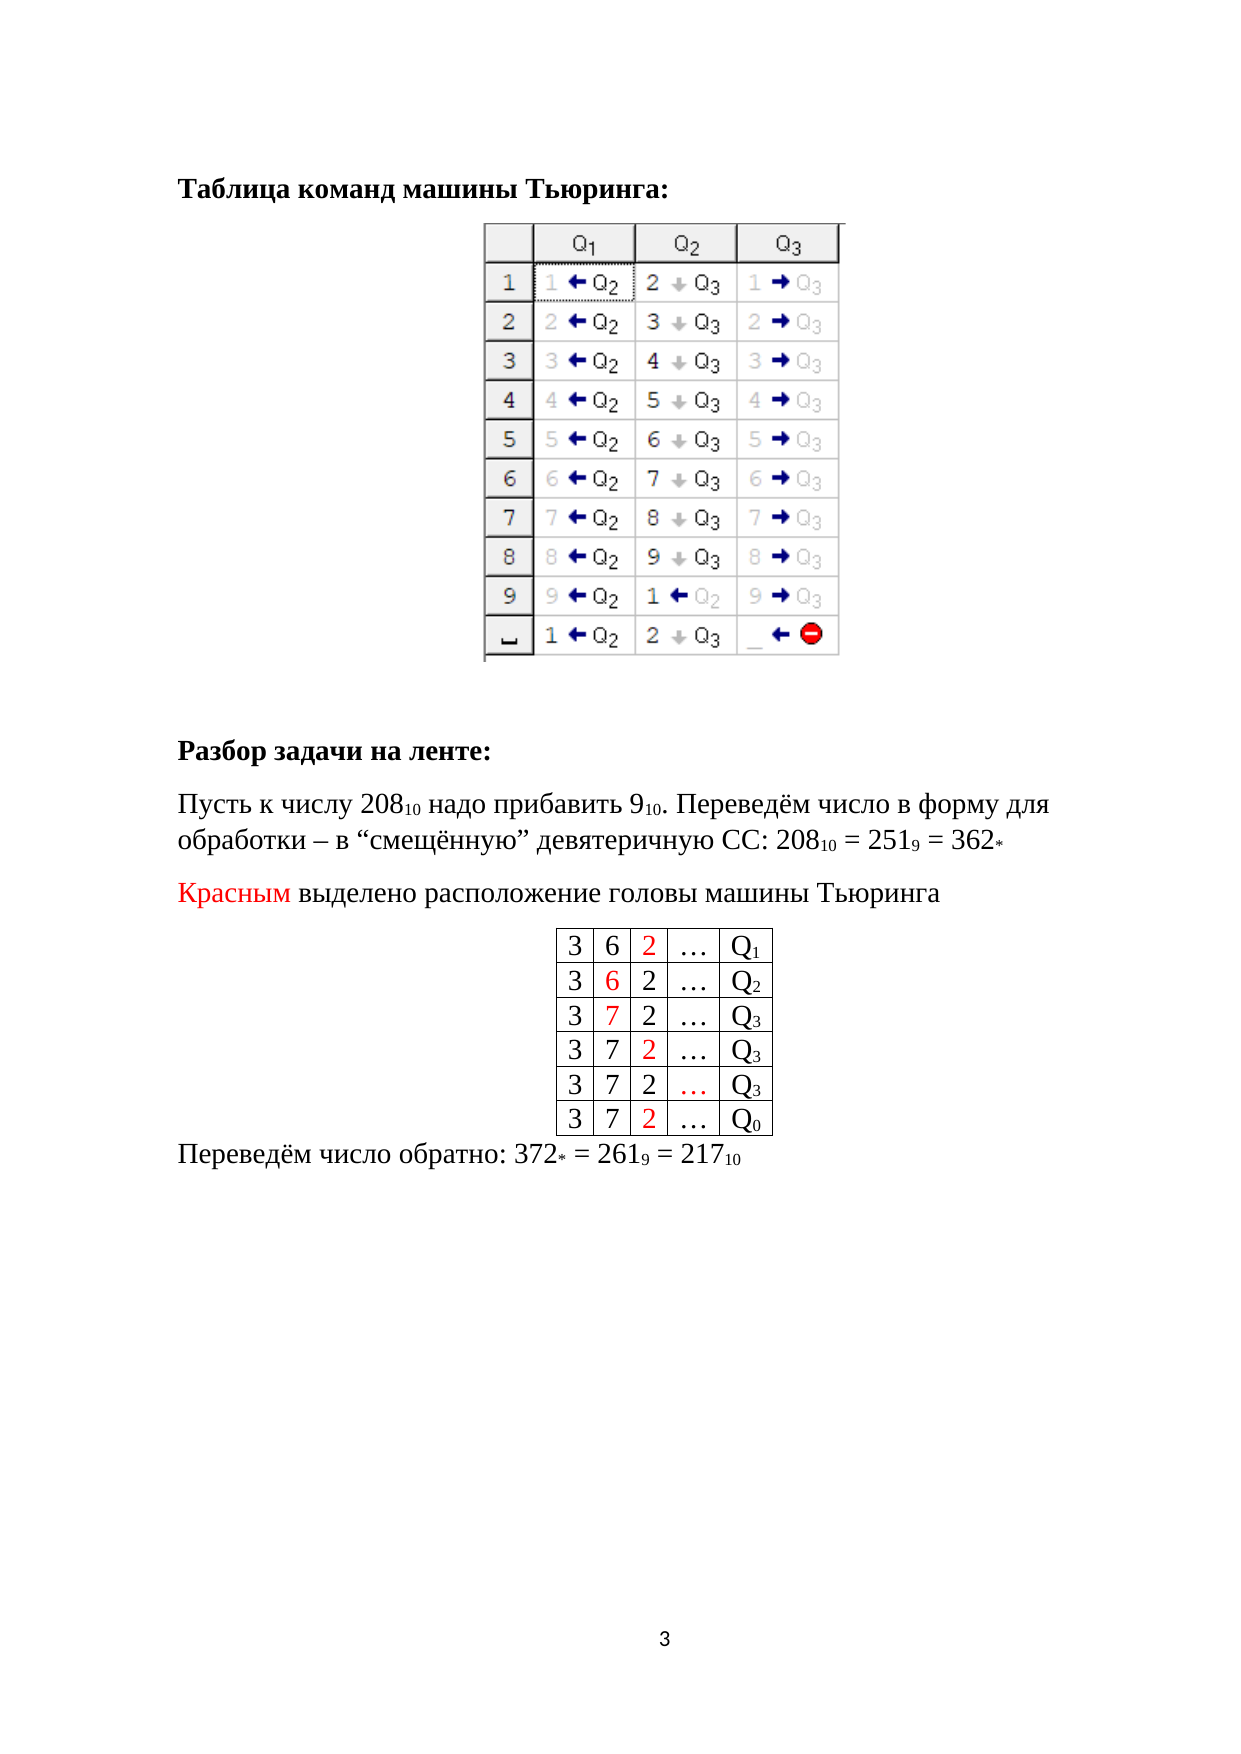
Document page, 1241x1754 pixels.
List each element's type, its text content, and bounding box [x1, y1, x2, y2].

picture [483, 223, 846, 662]
table_header … [668, 929, 719, 962]
table_cell 3 [557, 998, 593, 1031]
table_cell 3 [557, 1032, 593, 1066]
text Разбор задачи на ленте: [177, 733, 1152, 766]
table_cell 3 [557, 1101, 593, 1135]
table_header 3 [557, 929, 593, 962]
table_cell 2 [631, 1067, 667, 1100]
table_header Q1 [720, 929, 772, 962]
text Красным выделено расположение головы машины Тьюринга [177, 875, 1152, 908]
table_cell 2 [631, 963, 667, 997]
text Пусть к числу 20810 надо прибавить 910. Переведём число в форму для обработки – в “смещённую” девятеричную СС: 20810 = 2519 = 362* [177, 786, 1152, 855]
table_cell 3 [557, 1067, 593, 1100]
table_header 2 [631, 929, 667, 962]
table_cell 2 [631, 998, 667, 1031]
table_cell … [668, 963, 719, 997]
text Переведём число обратно: 372* = 2619 = 21710 [177, 1136, 1152, 1169]
table_cell 6 [594, 963, 630, 997]
table_cell … [668, 1067, 719, 1100]
table_cell Q2 [720, 963, 772, 997]
table_cell … [668, 1032, 719, 1066]
table_cell … [668, 998, 719, 1031]
table_cell Q0 [720, 1101, 772, 1135]
table_cell … [668, 1101, 719, 1135]
text Таблица команд машины Тьюринга: [177, 171, 1152, 204]
table_cell 7 [594, 1032, 630, 1066]
table_cell Q3 [720, 1067, 772, 1100]
table_header 6 [594, 929, 630, 962]
table_cell Q3 [720, 998, 772, 1031]
table_cell 2 [631, 1032, 667, 1066]
table_cell Q3 [720, 1032, 772, 1066]
table_cell 2 [631, 1101, 667, 1135]
table_cell 7 [594, 1101, 630, 1135]
table_cell 7 [594, 1067, 630, 1100]
table_cell 7 [594, 998, 630, 1031]
table_cell 3 [557, 963, 593, 997]
